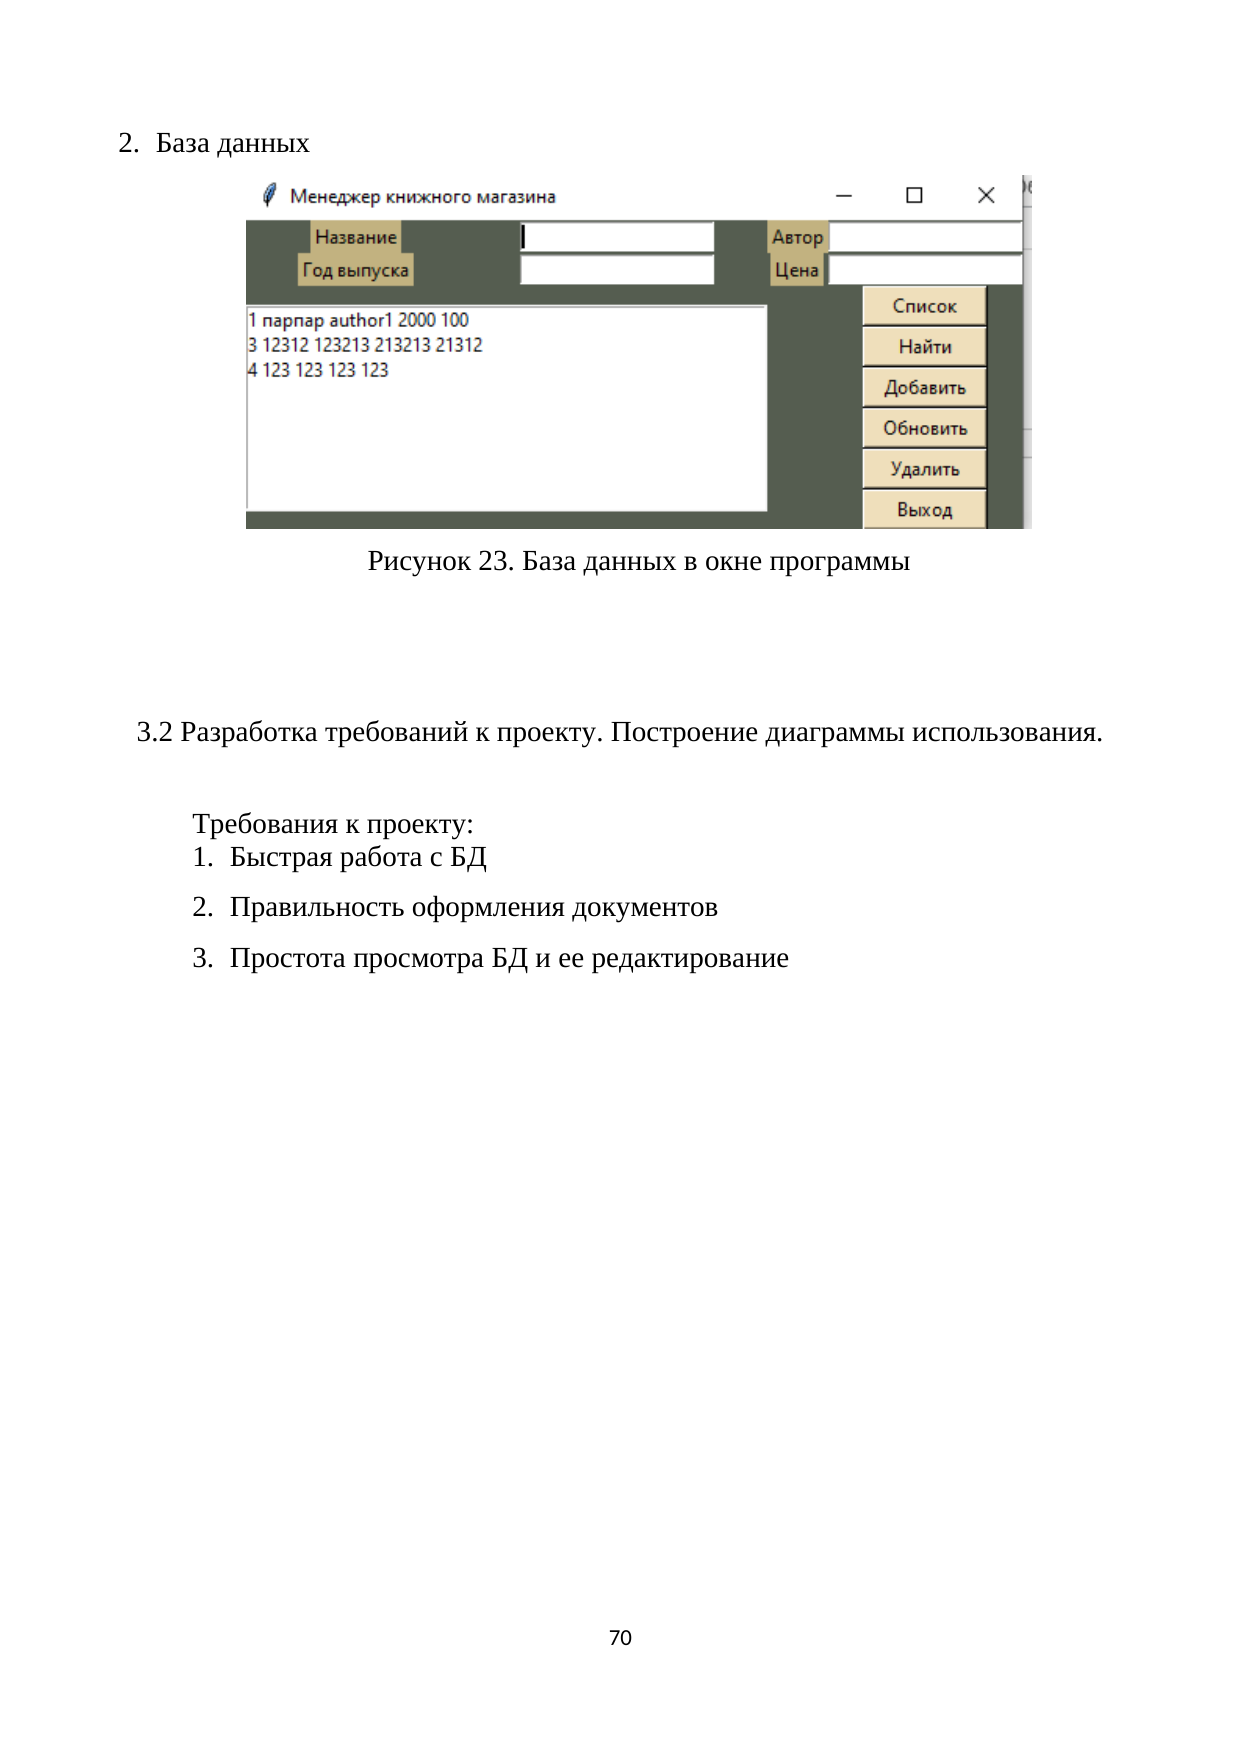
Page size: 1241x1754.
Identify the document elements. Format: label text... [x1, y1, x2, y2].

list Быстрая работа с БД [192, 839, 1122, 873]
list Простота просмотра БД и ее редактирование [192, 940, 1122, 973]
list База данных [118, 125, 1122, 159]
text 3.2 Разработка требований к проекту. Построение диаграммы использования. [118, 714, 1122, 748]
list Правильность оформления документов [192, 889, 1122, 923]
list Рисунок 23. База данных в окне программы [156, 543, 1122, 577]
list Требования к проекту: [118, 806, 1122, 839]
